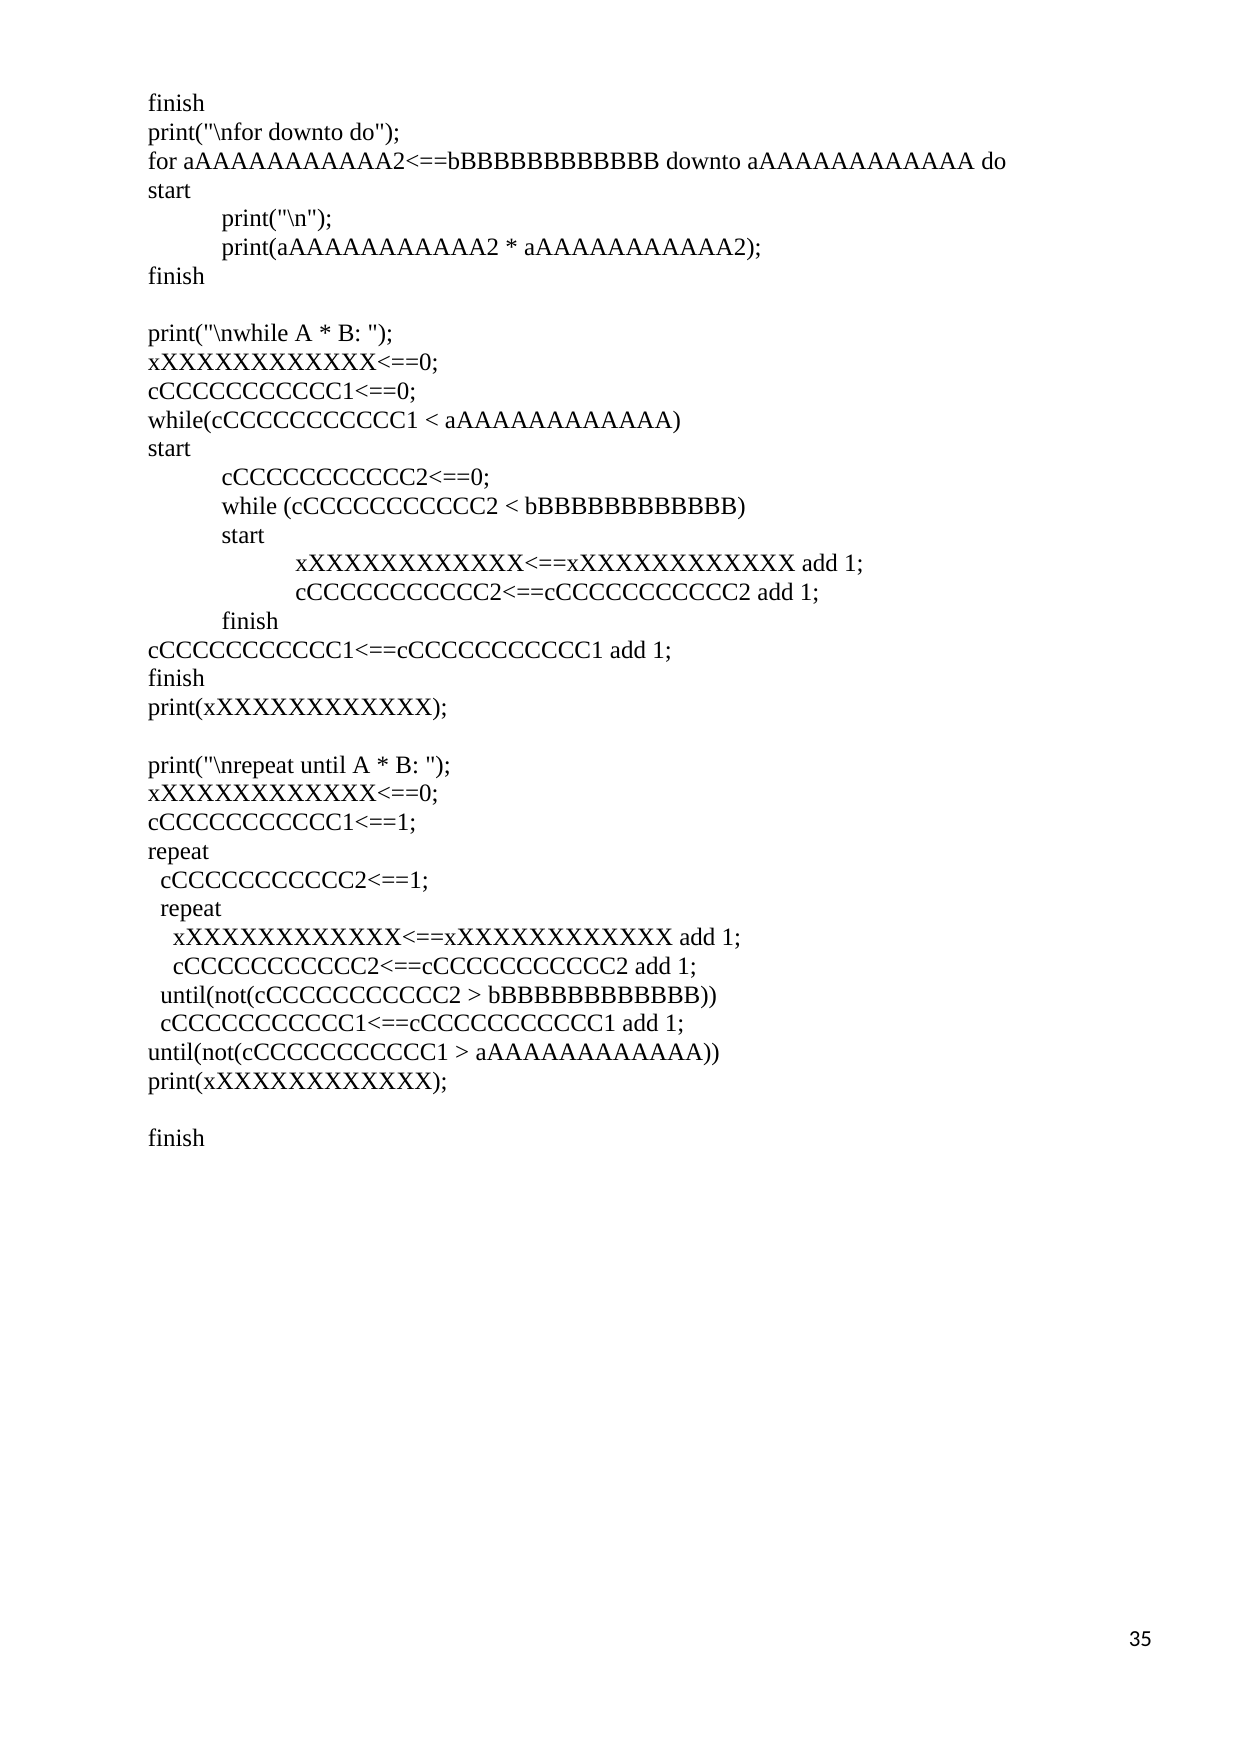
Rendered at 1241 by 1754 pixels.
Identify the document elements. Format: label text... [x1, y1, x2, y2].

text finish [148, 88, 1152, 117]
text cCCCCCCCCCCC2<==1; [148, 865, 1152, 893]
text cCCCCCCCCCCC1<==cCCCCCCCCCCC1 add 1; [148, 1008, 1152, 1037]
text while (cCCCCCCCCCCC2 < bBBBBBBBBBBBB) [148, 491, 1152, 520]
text finish [148, 261, 1152, 290]
text repeat [148, 893, 1152, 922]
text finish [148, 606, 1152, 635]
text print("\n"); [148, 203, 1152, 232]
text for aAAAAAAAAAAA2<==bBBBBBBBBBBBB downto aAAAAAAAAAAAA do [148, 146, 1152, 175]
text cCCCCCCCCCCC1<==cCCCCCCCCCCC1 add 1; [148, 635, 1152, 663]
text print("\nfor downto do"); [148, 117, 1152, 146]
text xXXXXXXXXXXXX<==xXXXXXXXXXXXX add 1; [148, 548, 1152, 577]
text finish [148, 1123, 1152, 1152]
text cCCCCCCCCCCC1<==1; [148, 807, 1152, 836]
text print(xXXXXXXXXXXXX); [148, 692, 1152, 721]
text cCCCCCCCCCCC2<==cCCCCCCCCCCC2 add 1; [148, 577, 1152, 606]
text xXXXXXXXXXXXX<==0; [148, 347, 1152, 376]
text cCCCCCCCCCCC2<==0; [148, 462, 1152, 491]
text print("\nrepeat until A * B: "); [148, 750, 1152, 778]
text start [148, 175, 1152, 203]
text xXXXXXXXXXXXX<==xXXXXXXXXXXXX add 1; [148, 922, 1152, 951]
text xXXXXXXXXXXXX<==0; [148, 778, 1152, 807]
text start [148, 520, 1152, 548]
text cCCCCCCCCCCC1<==0; [148, 376, 1152, 405]
text print("\nwhile A * B: "); [148, 318, 1152, 347]
text print(aAAAAAAAAAAA2 * aAAAAAAAAAAA2); [148, 232, 1152, 261]
text cCCCCCCCCCCC2<==cCCCCCCCCCCC2 add 1; [148, 951, 1152, 980]
text start [148, 433, 1152, 462]
text until(not(cCCCCCCCCCCC1 > aAAAAAAAAAAAA)) [148, 1037, 1152, 1066]
text while(cCCCCCCCCCCC1 < aAAAAAAAAAAAA) [148, 405, 1152, 433]
text finish [148, 663, 1152, 692]
text repeat [148, 836, 1152, 865]
text print(xXXXXXXXXXXXX); [148, 1066, 1152, 1095]
text until(not(cCCCCCCCCCCC2 > bBBBBBBBBBBBB)) [148, 980, 1152, 1008]
